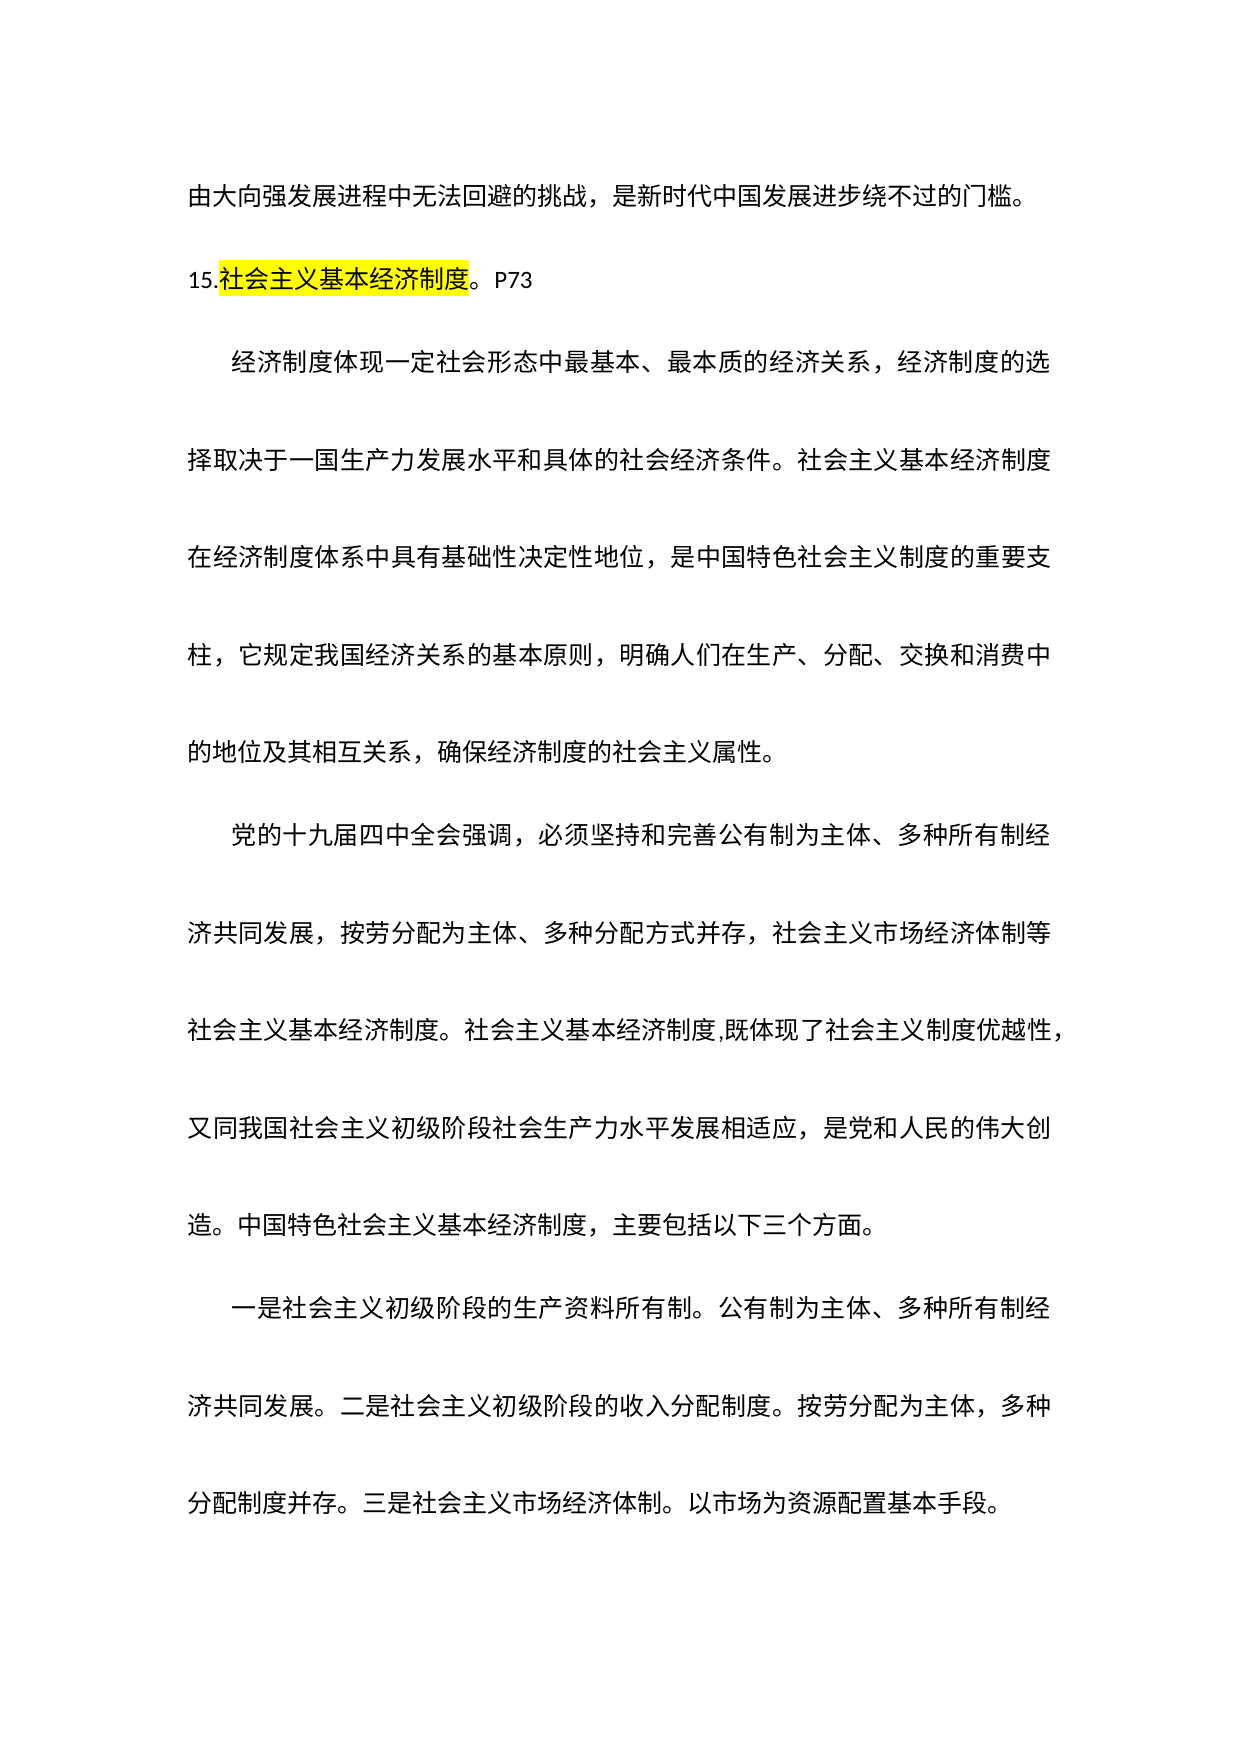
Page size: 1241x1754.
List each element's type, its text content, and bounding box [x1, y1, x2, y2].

text 党的十九届四中全会强调，必须坚持和完善公有制为主体、多种所有制经济共同发展，按劳分配为主体、多种分配方式并存，社会主义市场经济体制等社会主义基本经济制度。社会主义基本经济制度,既体现了社会主义制度优越性，又同我国社会主义初级阶段社会生产力水平发展相适应，是党和人民的伟大创造。中国特色社会主义基本经济制度，主要包括以下三个方面。 [187, 801, 1053, 1256]
text 经济制度体现一定社会形态中最基本、最本质的经济关系，经济制度的选择取决于一国生产力发展水平和具体的社会经济条件。社会主义基本经济制度在经济制度体系中具有基础性决定性地位，是中国特色社会主义制度的重要支柱，它规定我国经济关系的基本原则，明确人们在生产、分配、交换和消费中的地位及其相互关系，确保经济制度的社会主义属性。 [187, 328, 1053, 783]
text 一是社会主义初级阶段的生产资料所有制。公有制为主体、多种所有制经济共同发展。二是社会主义初级阶段的收入分配制度。按劳分配为主体，多种分配制度并存。三是社会主义市场经济体制。以市场为资源配置基本手段。 [187, 1274, 1053, 1534]
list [187, 162, 1053, 227]
text 15.社会主义基本经济制度。P73 [187, 245, 1053, 310]
